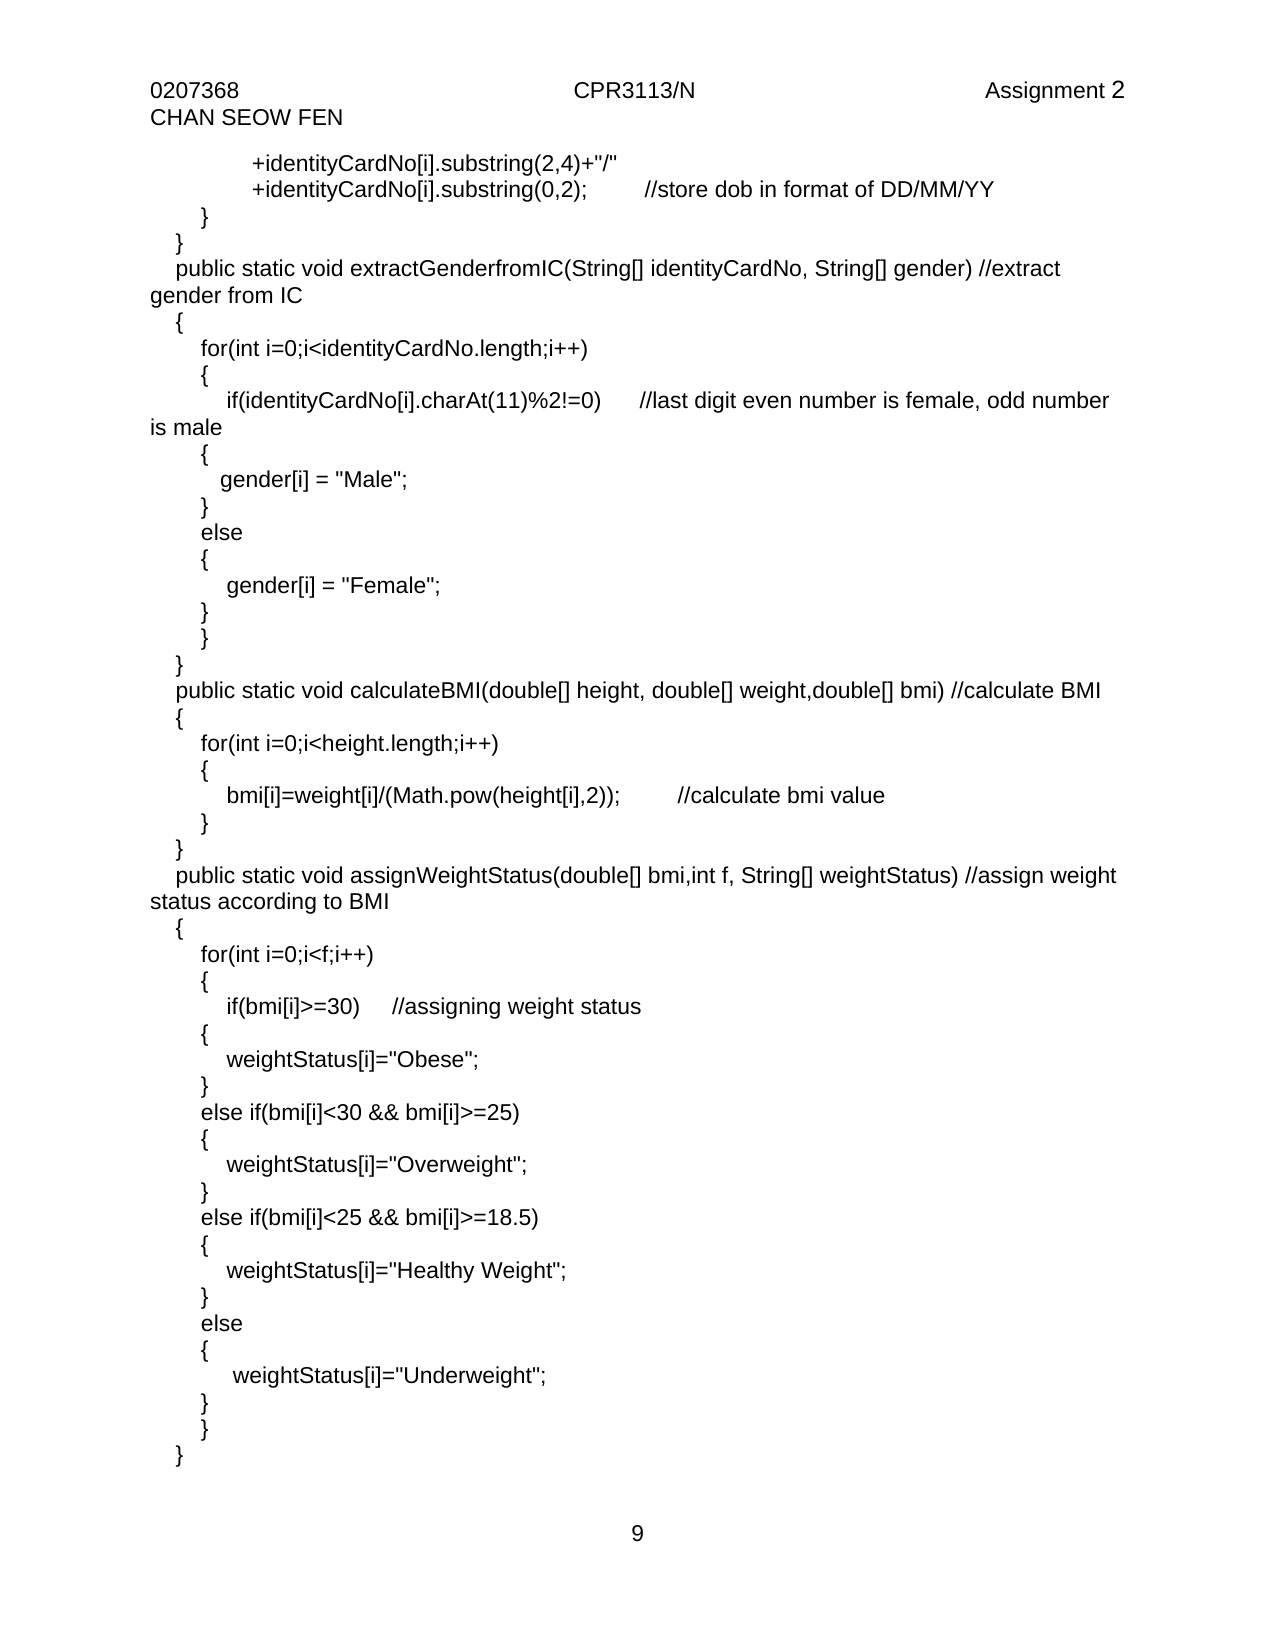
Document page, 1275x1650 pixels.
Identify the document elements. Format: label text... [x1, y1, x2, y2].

text { [150, 1336, 1125, 1362]
text { [150, 703, 1125, 730]
text } [150, 1178, 1125, 1204]
text { [150, 440, 1125, 466]
text } [150, 229, 1125, 255]
text { [150, 1125, 1125, 1151]
text { [150, 545, 1125, 572]
text weightStatus[i]="Obese"; [150, 1046, 1125, 1072]
text bmi[i]=weight[i]/(Math.pow(height[i],2)); //calculate bmi value [150, 782, 1125, 809]
text +identityCardNo[i].substring(2,4)+"/" [150, 150, 1125, 176]
text { [150, 308, 1125, 334]
text { [150, 1020, 1125, 1046]
text public static void extractGenderfromIC(String[] identityCardNo, String[] gender) //extract gender from IC [150, 255, 1125, 308]
text } [150, 1415, 1125, 1441]
text else [150, 1309, 1125, 1336]
text weightStatus[i]="Underweight"; [150, 1362, 1125, 1389]
text public static void calculateBMI(double[] height, double[] weight,double[] bmi) //calculate BMI [150, 677, 1125, 703]
text } [150, 493, 1125, 519]
text gender[i] = "Female"; [150, 572, 1125, 598]
text } [150, 835, 1125, 862]
text } [150, 1441, 1125, 1468]
text } [150, 1072, 1125, 1099]
text weightStatus[i]="Overweight"; [150, 1151, 1125, 1178]
text for(int i=0;i<f;i++) [150, 941, 1125, 967]
text for(int i=0;i<identityCardNo.length;i++) [150, 334, 1125, 361]
text } [150, 203, 1125, 229]
text } [150, 1389, 1125, 1415]
text { [150, 361, 1125, 387]
text if(bmi[i]>=30) //assigning weight status [150, 993, 1125, 1020]
text } [150, 809, 1125, 835]
text else [150, 519, 1125, 545]
text weightStatus[i]="Healthy Weight"; [150, 1257, 1125, 1283]
text { [150, 967, 1125, 993]
text } [150, 1283, 1125, 1309]
text } [150, 624, 1125, 651]
text { [150, 914, 1125, 941]
text for(int i=0;i<height.length;i++) [150, 730, 1125, 756]
text } [150, 651, 1125, 677]
text public static void assignWeightStatus(double[] bmi,int f, String[] weightStatus) //assign weight status according to BMI [150, 862, 1125, 914]
text if(identityCardNo[i].charAt(11)%2!=0) //last digit even number is female, odd number is male [150, 387, 1125, 440]
text else if(bmi[i]<30 && bmi[i]>=25) [150, 1099, 1125, 1125]
text { [150, 1231, 1125, 1257]
text } [150, 598, 1125, 624]
text gender[i] = "Male"; [150, 466, 1125, 493]
text +identityCardNo[i].substring(0,2); //store dob in format of DD/MM/YY [150, 176, 1125, 203]
text { [150, 756, 1125, 782]
text else if(bmi[i]<25 && bmi[i]>=18.5) [150, 1204, 1125, 1231]
